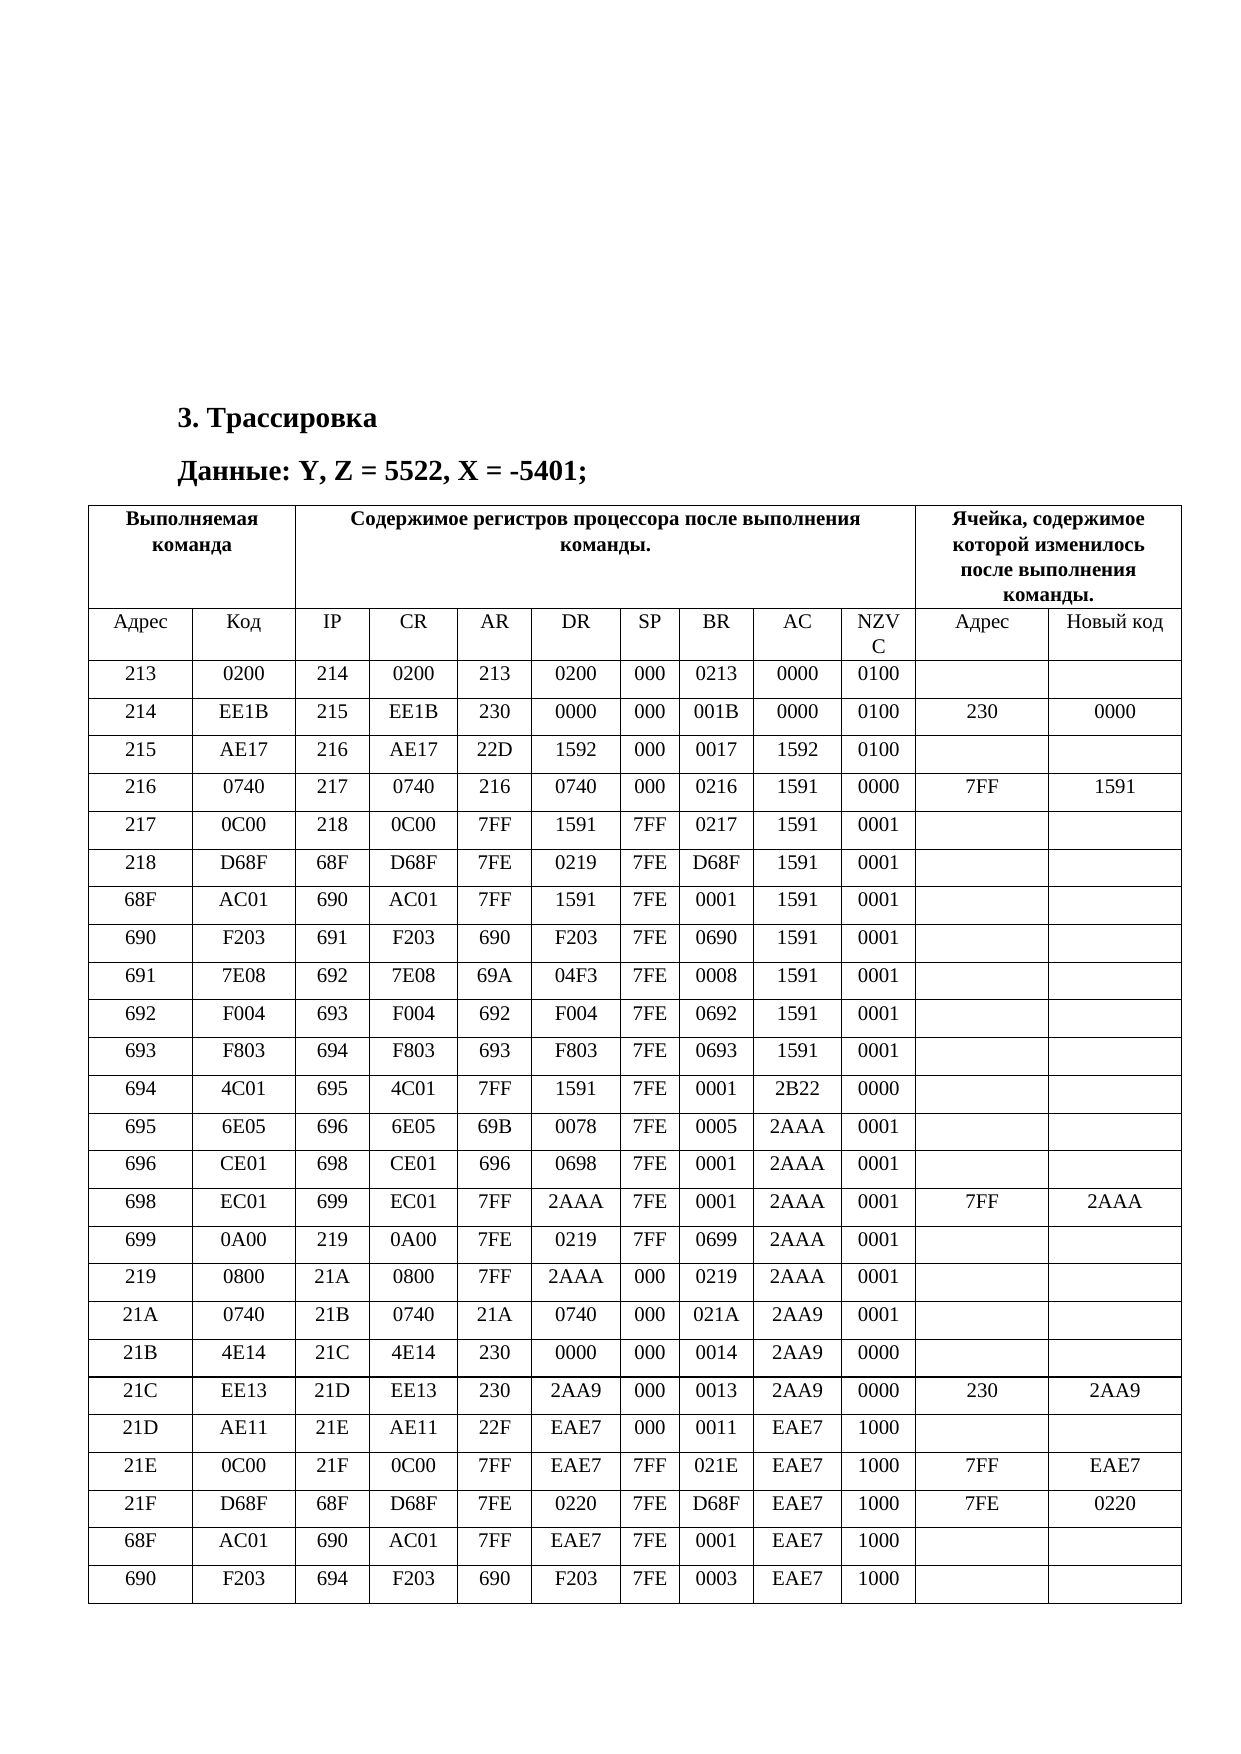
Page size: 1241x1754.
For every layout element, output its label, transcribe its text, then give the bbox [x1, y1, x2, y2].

table_cell 68F [296, 850, 369, 886]
table_cell AC01 [370, 1528, 457, 1565]
table_cell 691 [296, 925, 369, 962]
table_cell 0000 [1049, 699, 1181, 735]
table_header Ячейка, содержимое которой изменилось после выполнения команды. [916, 506, 1181, 608]
table_cell 7FE [621, 1114, 679, 1150]
table_cell EE13 [193, 1378, 295, 1414]
table_cell D68F [680, 1491, 753, 1527]
table_cell 690 [89, 925, 192, 962]
table_cell 0001 [680, 1076, 753, 1112]
table_cell 690 [458, 925, 531, 962]
table_cell CR [370, 609, 457, 660]
table_cell 0000 [532, 699, 620, 735]
table_cell 213 [458, 661, 531, 698]
table_cell 0000 [842, 1378, 915, 1414]
table_cell 216 [296, 736, 369, 773]
table_cell 0001 [842, 1189, 915, 1226]
table_cell [1049, 1264, 1181, 1301]
table_cell AC01 [193, 887, 295, 924]
table_cell Адрес [916, 609, 1048, 660]
table_cell 0000 [754, 699, 841, 735]
table_cell 696 [89, 1151, 192, 1188]
table_cell 7FE [621, 1189, 679, 1226]
table_cell 7FE [621, 925, 679, 962]
table_cell 1591 [754, 774, 841, 811]
table_cell 0100 [842, 661, 915, 698]
table_cell [1049, 1340, 1181, 1376]
table_cell 2AA9 [754, 1340, 841, 1376]
table_cell 7FE [621, 850, 679, 886]
table_cell 7FF [621, 1227, 679, 1263]
table_cell EAE7 [532, 1415, 620, 1452]
table_cell EC01 [193, 1189, 295, 1226]
table_cell [916, 1302, 1048, 1339]
table_cell AE11 [370, 1415, 457, 1452]
table_cell CE01 [193, 1151, 295, 1188]
table_cell 0740 [370, 774, 457, 811]
table_cell 0200 [193, 661, 295, 698]
table_cell F803 [193, 1038, 295, 1075]
table_cell 0740 [532, 774, 620, 811]
table_cell 0000 [842, 1340, 915, 1376]
table_cell 7FE [621, 1491, 679, 1527]
table_cell 21A [89, 1302, 192, 1339]
table_cell [1049, 1528, 1181, 1565]
table_cell F803 [532, 1038, 620, 1075]
table_cell 0C00 [193, 812, 295, 848]
table_header Содержимое регистров процессора после выполнения команды. [296, 506, 915, 608]
table_cell 0C00 [370, 812, 457, 848]
table_cell 698 [296, 1151, 369, 1188]
table_cell 0220 [1049, 1491, 1181, 1527]
table_cell 22F [458, 1415, 531, 1452]
table_cell 218 [89, 850, 192, 886]
table_cell 0800 [193, 1264, 295, 1301]
table_cell [1049, 1000, 1181, 1037]
table_cell 1591 [1049, 774, 1181, 811]
table_cell 2AAA [1049, 1189, 1181, 1226]
table_cell 000 [621, 661, 679, 698]
table_cell 68F [89, 887, 192, 924]
table_cell EAE7 [532, 1453, 620, 1489]
table_cell 001B [680, 699, 753, 735]
table_cell 2AAA [754, 1114, 841, 1150]
table_cell 219 [89, 1264, 192, 1301]
table_cell 0001 [842, 1151, 915, 1188]
table_cell 0011 [680, 1415, 753, 1452]
table_cell 0078 [532, 1114, 620, 1150]
table_cell 6E05 [193, 1114, 295, 1150]
table_cell 0001 [842, 963, 915, 999]
table_cell 7FE [458, 1227, 531, 1263]
table_header Выполняемая команда [89, 506, 295, 608]
table_cell AC01 [370, 887, 457, 924]
table_cell 699 [89, 1227, 192, 1263]
table_cell [916, 1264, 1048, 1301]
table_cell 4E14 [370, 1340, 457, 1376]
table_cell 1000 [842, 1528, 915, 1565]
table_cell 0001 [842, 1302, 915, 1339]
table_cell 7FE [621, 1528, 679, 1565]
table_cell 7FF [916, 1453, 1048, 1489]
table_cell [916, 1340, 1048, 1376]
table_cell 2AAA [754, 1189, 841, 1226]
table_cell [916, 887, 1048, 924]
table_cell 21E [296, 1415, 369, 1452]
table_cell 2AA9 [532, 1378, 620, 1414]
table_cell 692 [89, 1000, 192, 1037]
table_cell 04F3 [532, 963, 620, 999]
table_cell [916, 736, 1048, 773]
table_cell 215 [89, 736, 192, 773]
table_cell 215 [296, 699, 369, 735]
table_cell 230 [458, 1340, 531, 1376]
table_cell [916, 963, 1048, 999]
text Данные: Y, Z = 5522, X = -5401; [177, 453, 1152, 486]
table_cell 1592 [532, 736, 620, 773]
table_cell 000 [621, 1340, 679, 1376]
table_cell 2AAA [532, 1264, 620, 1301]
table_cell 021A [680, 1302, 753, 1339]
table_cell 21A [458, 1302, 531, 1339]
table_cell 7FE [621, 1000, 679, 1037]
table_cell 692 [296, 963, 369, 999]
table_cell [1049, 887, 1181, 924]
table_cell 0100 [842, 736, 915, 773]
table_cell 230 [458, 699, 531, 735]
table_cell 214 [296, 661, 369, 698]
table_cell 0000 [532, 1340, 620, 1376]
table_cell 000 [621, 1415, 679, 1452]
table_cell 694 [296, 1566, 369, 1603]
table_cell 7FF [458, 1453, 531, 1489]
table_cell 2AAA [532, 1189, 620, 1226]
table_cell 693 [458, 1038, 531, 1075]
table_cell 216 [458, 774, 531, 811]
table_cell F203 [193, 925, 295, 962]
table_cell 0692 [680, 1000, 753, 1037]
table_cell [1049, 850, 1181, 886]
table_cell EAE7 [754, 1415, 841, 1452]
table_cell 7FF [458, 1076, 531, 1112]
table_cell 7FE [458, 1491, 531, 1527]
table_cell 22D [458, 736, 531, 773]
table_cell [1049, 736, 1181, 773]
table_cell AE11 [193, 1415, 295, 1452]
table_cell AE17 [193, 736, 295, 773]
table_cell 2AAA [754, 1264, 841, 1301]
table_cell 7FE [621, 1151, 679, 1188]
table_cell [916, 661, 1048, 698]
table_cell 1591 [754, 925, 841, 962]
table_cell 7FE [458, 850, 531, 886]
table_cell [1049, 1302, 1181, 1339]
table_cell 21D [296, 1378, 369, 1414]
table_cell D68F [193, 850, 295, 886]
table_cell 219 [296, 1227, 369, 1263]
table_cell 69A [458, 963, 531, 999]
table_cell [916, 1076, 1048, 1112]
table_cell IP [296, 609, 369, 660]
table_cell 21B [89, 1340, 192, 1376]
table_cell [1049, 1415, 1181, 1452]
table_cell EAE7 [532, 1528, 620, 1565]
table_cell 0017 [680, 736, 753, 773]
table_cell 0740 [370, 1302, 457, 1339]
table_cell 1591 [532, 812, 620, 848]
table_cell 2AAA [754, 1151, 841, 1188]
table_cell AC [754, 609, 841, 660]
table_cell 218 [296, 812, 369, 848]
table_cell 0001 [842, 812, 915, 848]
table_cell 0740 [532, 1302, 620, 1339]
table_cell 6E05 [370, 1114, 457, 1150]
table_cell [916, 812, 1048, 848]
text 3. Трассировка [177, 401, 1152, 434]
table_cell NZVC [842, 609, 915, 660]
table_cell 693 [296, 1000, 369, 1037]
table_cell Адрес [89, 609, 192, 660]
table_cell DR [532, 609, 620, 660]
table_cell 7FE [916, 1491, 1048, 1527]
table_cell 695 [296, 1076, 369, 1112]
table_cell [916, 1415, 1048, 1452]
table_cell SP [621, 609, 679, 660]
table_cell AR [458, 609, 531, 660]
table_cell D68F [370, 1491, 457, 1527]
table_cell 0008 [680, 963, 753, 999]
table_cell 7FF [621, 1453, 679, 1489]
table_cell 1000 [842, 1566, 915, 1603]
table_cell 0220 [532, 1491, 620, 1527]
table_cell 7FF [458, 812, 531, 848]
table_cell 1591 [754, 850, 841, 886]
table_cell 694 [89, 1076, 192, 1112]
table_cell 4E14 [193, 1340, 295, 1376]
table_cell [1049, 812, 1181, 848]
table_cell 0740 [193, 1302, 295, 1339]
table_cell 690 [89, 1566, 192, 1603]
table_cell 7FF [458, 1264, 531, 1301]
table_cell 7FF [458, 887, 531, 924]
table_cell 0216 [680, 774, 753, 811]
table_cell 692 [458, 1000, 531, 1037]
table_cell 0698 [532, 1151, 620, 1188]
table_cell F004 [370, 1000, 457, 1037]
table_cell 1591 [754, 812, 841, 848]
table_cell 0213 [680, 661, 753, 698]
table_cell 1591 [754, 963, 841, 999]
table_cell 0740 [193, 774, 295, 811]
table_cell 000 [621, 774, 679, 811]
table_cell 0C00 [370, 1453, 457, 1489]
table_cell [916, 850, 1048, 886]
table_cell [916, 1151, 1048, 1188]
table_cell 68F [89, 1528, 192, 1565]
table_cell 0200 [532, 661, 620, 698]
table_cell 0699 [680, 1227, 753, 1263]
table_cell [1049, 925, 1181, 962]
table_cell 0219 [532, 1227, 620, 1263]
table_cell 000 [621, 699, 679, 735]
table_cell 0800 [370, 1264, 457, 1301]
table_cell [1049, 963, 1181, 999]
table_cell EAE7 [754, 1528, 841, 1565]
table_cell 0001 [680, 1528, 753, 1565]
table_cell EE1B [193, 699, 295, 735]
table_cell 0100 [842, 699, 915, 735]
table_cell 2B22 [754, 1076, 841, 1112]
table_cell 2AAA [754, 1227, 841, 1263]
table_cell 0690 [680, 925, 753, 962]
table_cell F004 [193, 1000, 295, 1037]
table_cell 0001 [842, 1114, 915, 1150]
table_cell 0200 [370, 661, 457, 698]
table_cell 21F [296, 1453, 369, 1489]
table_cell EE1B [370, 699, 457, 735]
table_cell [916, 1114, 1048, 1150]
table_cell 7FE [621, 1566, 679, 1603]
table_cell 0005 [680, 1114, 753, 1150]
table_cell F004 [532, 1000, 620, 1037]
table_cell [1049, 1151, 1181, 1188]
table_cell AC01 [193, 1528, 295, 1565]
table_cell 695 [89, 1114, 192, 1150]
table_cell 0219 [680, 1264, 753, 1301]
table_cell 0000 [842, 1076, 915, 1112]
table_cell 0000 [842, 774, 915, 811]
table_cell 0001 [680, 1151, 753, 1188]
table_cell 69B [458, 1114, 531, 1150]
table_cell 000 [621, 1264, 679, 1301]
table_cell 0001 [842, 887, 915, 924]
table_cell 1591 [532, 1076, 620, 1112]
table_cell 1592 [754, 736, 841, 773]
table_cell [916, 1528, 1048, 1565]
table_cell 216 [89, 774, 192, 811]
table_cell 2AA9 [754, 1302, 841, 1339]
table_cell Код [193, 609, 295, 660]
table_cell Новый код [1049, 609, 1181, 660]
table_cell 000 [621, 1302, 679, 1339]
table_cell 000 [621, 736, 679, 773]
table_cell 690 [296, 1528, 369, 1565]
table_cell [916, 925, 1048, 962]
table_cell 7FE [621, 887, 679, 924]
table_cell 230 [916, 699, 1048, 735]
table_cell 0013 [680, 1378, 753, 1414]
table_cell 0001 [842, 1264, 915, 1301]
table_cell 7E08 [370, 963, 457, 999]
table_cell [1049, 1076, 1181, 1112]
table_cell 690 [458, 1566, 531, 1603]
table_cell F203 [370, 925, 457, 962]
table_cell [916, 1038, 1048, 1075]
table_cell 699 [296, 1189, 369, 1226]
table_cell 21F [89, 1491, 192, 1527]
table_cell 0001 [842, 925, 915, 962]
table_cell 1000 [842, 1453, 915, 1489]
table_cell BR [680, 609, 753, 660]
table_cell 690 [296, 887, 369, 924]
table_cell 2AA9 [1049, 1378, 1181, 1414]
table_cell 1000 [842, 1415, 915, 1452]
table_cell [916, 1227, 1048, 1263]
table_cell 1591 [754, 1038, 841, 1075]
table_cell 230 [458, 1378, 531, 1414]
table_cell 0693 [680, 1038, 753, 1075]
table_cell 694 [296, 1038, 369, 1075]
table_cell 7FE [621, 1038, 679, 1075]
table_cell 21C [89, 1378, 192, 1414]
table_cell AE17 [370, 736, 457, 773]
table_cell 0219 [532, 850, 620, 886]
table_cell 696 [458, 1151, 531, 1188]
table_cell 021E [680, 1453, 753, 1489]
table_cell 0003 [680, 1566, 753, 1603]
table_cell 0A00 [193, 1227, 295, 1263]
table_cell 213 [89, 661, 192, 698]
table_cell 0001 [842, 1227, 915, 1263]
table_cell EAE7 [1049, 1453, 1181, 1489]
table_cell CE01 [370, 1151, 457, 1188]
table_cell [1049, 1566, 1181, 1603]
table_cell 7FF [458, 1528, 531, 1565]
table_cell [916, 1000, 1048, 1037]
table_cell 21D [89, 1415, 192, 1452]
table_cell 2AA9 [754, 1378, 841, 1414]
table_cell 230 [916, 1378, 1048, 1414]
table_cell 21C [296, 1340, 369, 1376]
table_cell 1591 [754, 887, 841, 924]
table_cell 7FE [621, 1076, 679, 1112]
table_cell F203 [532, 1566, 620, 1603]
table_cell F803 [370, 1038, 457, 1075]
table_cell 7FF [621, 812, 679, 848]
table_cell 7FF [916, 1189, 1048, 1226]
table_cell 7E08 [193, 963, 295, 999]
table_cell 68F [296, 1491, 369, 1527]
table_cell [1049, 1038, 1181, 1075]
table_cell 691 [89, 963, 192, 999]
table_cell EAE7 [754, 1453, 841, 1489]
table_cell 7FE [621, 963, 679, 999]
table_cell [1049, 1227, 1181, 1263]
table_cell F203 [370, 1566, 457, 1603]
table_cell 000 [621, 1378, 679, 1414]
table_cell 21E [89, 1453, 192, 1489]
table_cell 1000 [842, 1491, 915, 1527]
table_cell 1591 [754, 1000, 841, 1037]
table_cell 4C01 [370, 1076, 457, 1112]
table_cell D68F [370, 850, 457, 886]
table_cell 0217 [680, 812, 753, 848]
table_cell 0001 [842, 1038, 915, 1075]
table_cell 1591 [532, 887, 620, 924]
table_cell [916, 1566, 1048, 1603]
table_cell 4C01 [193, 1076, 295, 1112]
table_cell 696 [296, 1114, 369, 1150]
table_cell 217 [296, 774, 369, 811]
table_cell 0014 [680, 1340, 753, 1376]
table_cell 21B [296, 1302, 369, 1339]
table_cell F203 [532, 925, 620, 962]
table_cell 7FF [916, 774, 1048, 811]
table_cell 0001 [842, 850, 915, 886]
table_cell 0A00 [370, 1227, 457, 1263]
table_cell EC01 [370, 1189, 457, 1226]
table_cell 698 [89, 1189, 192, 1226]
table_cell 0001 [680, 1189, 753, 1226]
table_cell [1049, 1114, 1181, 1150]
table_cell 0000 [754, 661, 841, 698]
table_cell 7FF [458, 1189, 531, 1226]
table_cell 0001 [680, 887, 753, 924]
table_cell 217 [89, 812, 192, 848]
table_cell D68F [193, 1491, 295, 1527]
table_cell D68F [680, 850, 753, 886]
table_cell 0001 [842, 1000, 915, 1037]
table_cell F203 [193, 1566, 295, 1603]
table_cell EAE7 [754, 1491, 841, 1527]
table_cell [1049, 661, 1181, 698]
table_cell 0C00 [193, 1453, 295, 1489]
table_cell 21A [296, 1264, 369, 1301]
table_cell EAE7 [754, 1566, 841, 1603]
table_cell 693 [89, 1038, 192, 1075]
table_cell 214 [89, 699, 192, 735]
table_cell EE13 [370, 1378, 457, 1414]
